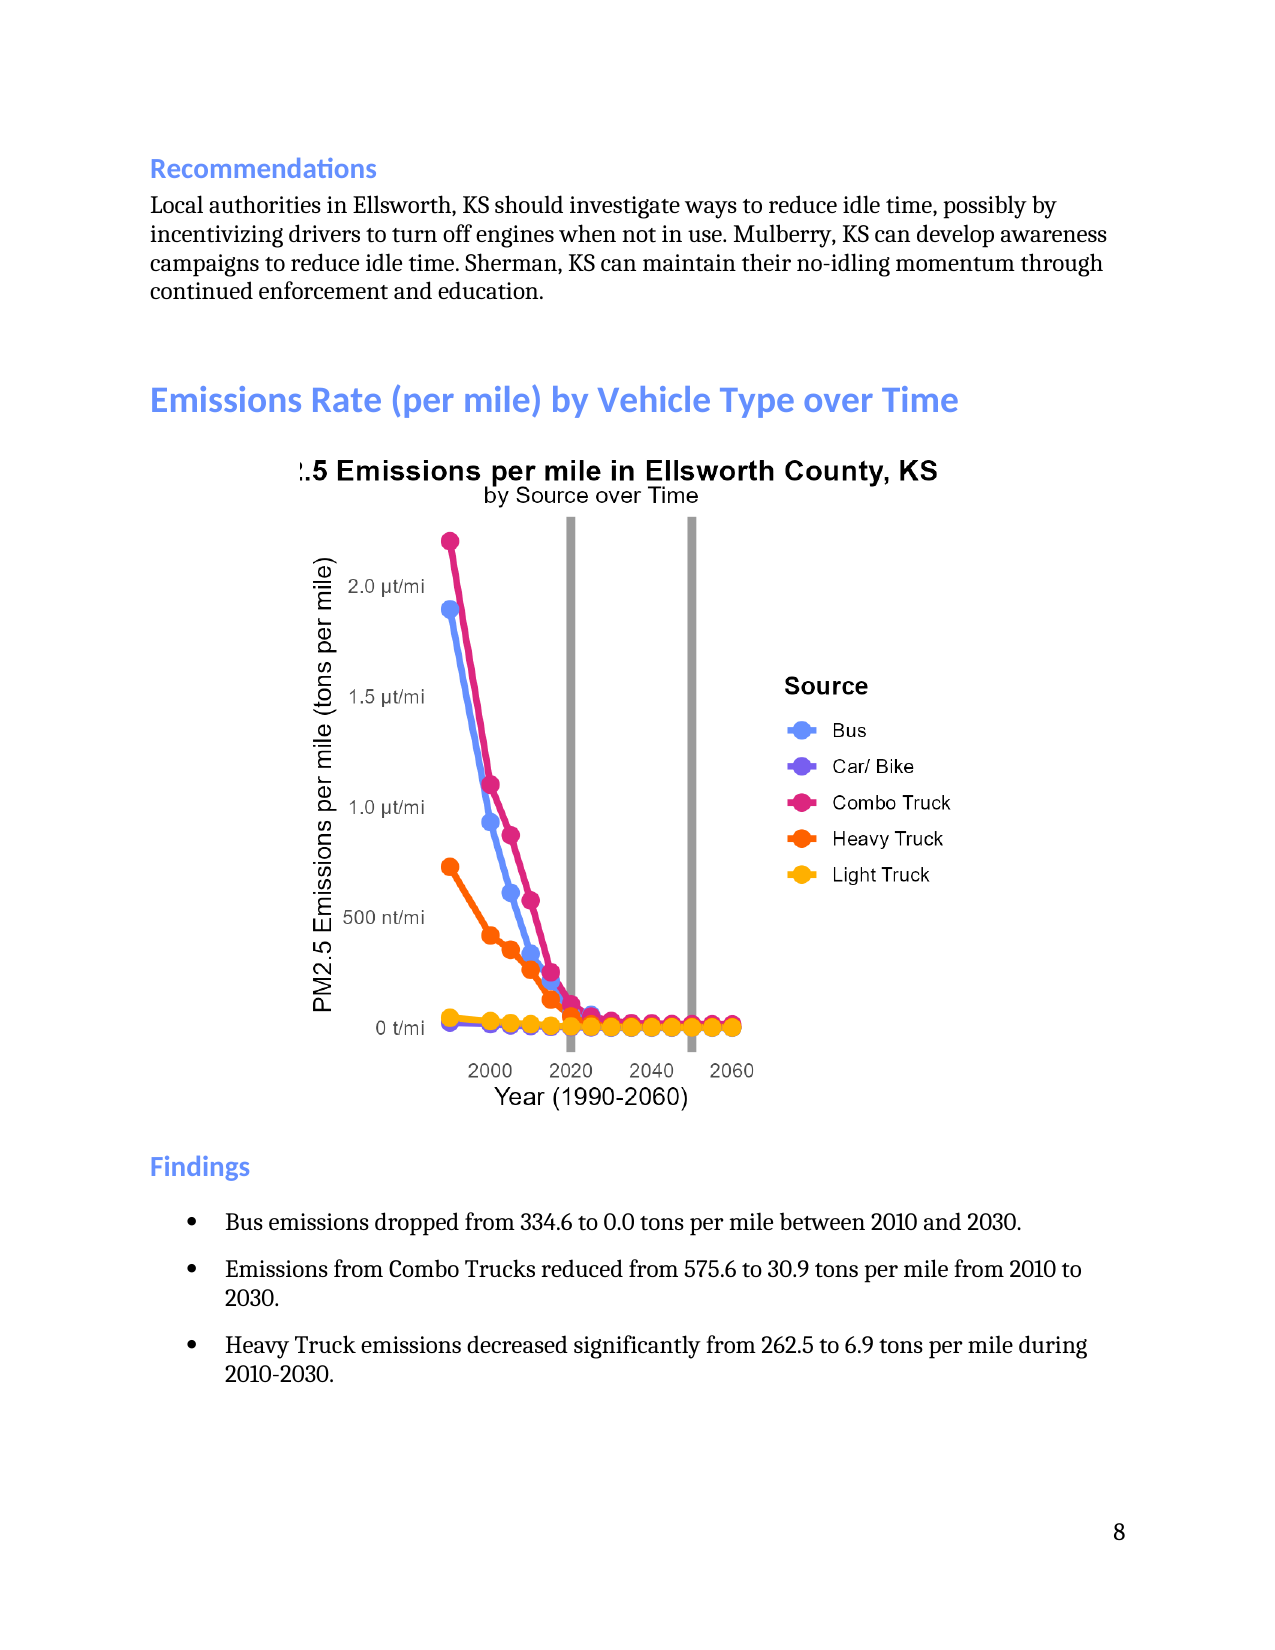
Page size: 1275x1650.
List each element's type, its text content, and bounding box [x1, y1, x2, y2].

picture [300, 447, 976, 1123]
subtitle Findings [150, 1148, 1125, 1183]
text Emissions from Combo Trucks reduced from 575.6 to 30.9 tons per mile from 2010 to 2030. [187, 1255, 1125, 1313]
subtitle Emissions Rate (per mile) by Vehicle Type over Time [150, 376, 1125, 422]
text Bus emissions dropped from 334.6 to 0.0 tons per mile between 2010 and 2030. [187, 1208, 1125, 1236]
text Heavy Truck emissions decreased significantly from 262.5 to 6.9 tons per mile during 2010-2030. [187, 1331, 1125, 1389]
text Local authorities in Ellsworth, KS should investigate ways to reduce idle time, possibly by incentivizing drivers to turn off engines when not in use. Mulberry, KS can develop awareness campaigns to reduce idle time. Sherman, KS can maintain their no-idling momentum through continued enforcement and education. [150, 191, 1125, 306]
subtitle Recommendations [150, 150, 1125, 186]
